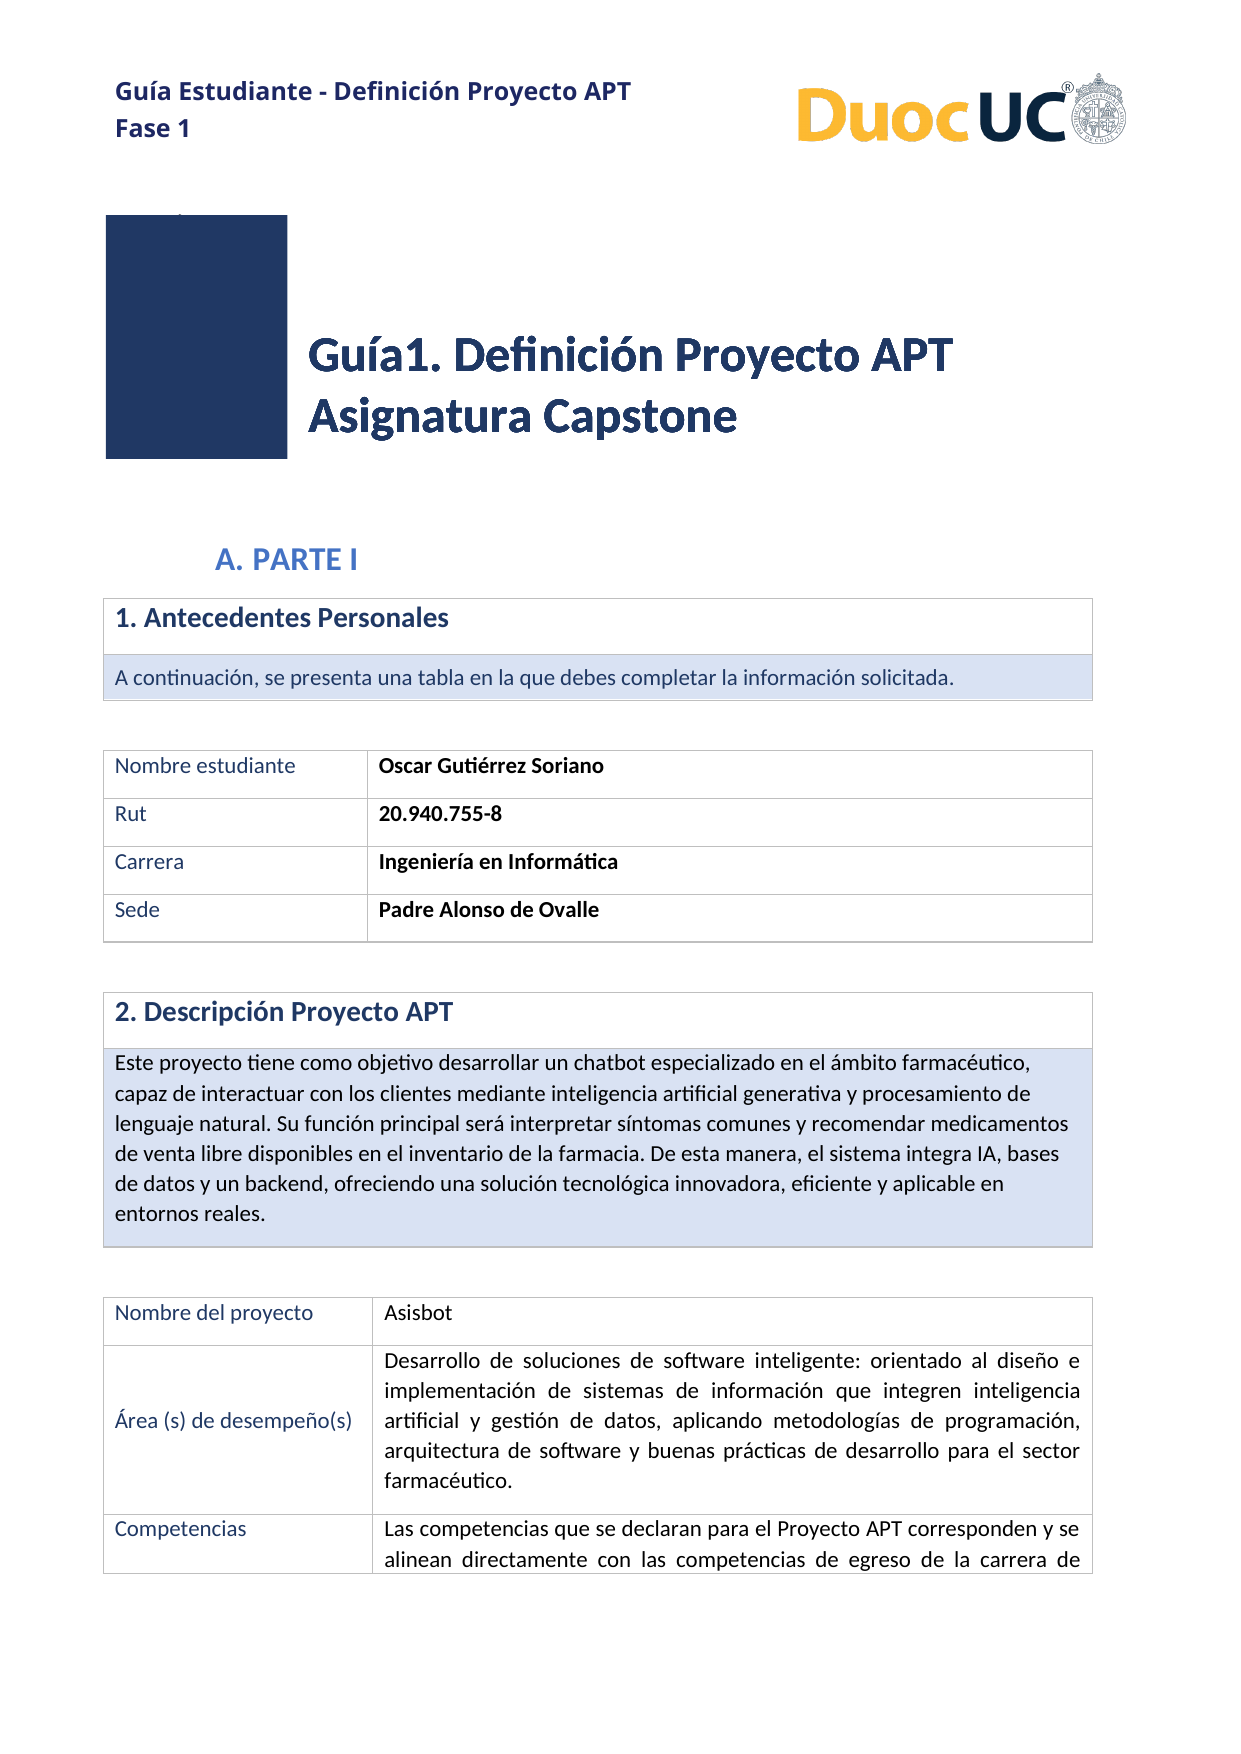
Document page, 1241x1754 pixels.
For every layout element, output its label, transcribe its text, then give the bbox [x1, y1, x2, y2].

table_header Asisbot [373, 1298, 1092, 1345]
table_cell Ingeniería en Informática [368, 847, 1092, 894]
table_cell 20.940.755-8 [368, 799, 1092, 846]
table_header Oscar Gutiérrez Soriano [368, 751, 1092, 798]
table_cell Carrera [104, 847, 367, 894]
table_cell Área (s) de desempeño(s) [104, 1346, 372, 1513]
table_cell A continuación, se presenta una tabla en la que debes completar la información solicitada. [104, 655, 1092, 699]
table_cell Este proyecto tiene como objetivo desarrollar un chatbot especializado en el ámbito farmacéutico, capaz de interactuar con los clientes mediante inteligencia artificial generativa y procesamiento de lenguaje natural. Su función principal será interpretar síntomas comunes y recomendar medicamentos de venta libre disponibles en el inventario de la farmacia. De esta manera, el sistema integra IA, bases de datos y un backend, ofreciendo una solución tecnológica innovadora, eficiente y aplicable en entornos reales. [104, 1049, 1092, 1246]
text } [177, 209, 1063, 238]
table_header Nombre estudiante [104, 751, 367, 798]
table_cell Padre Alonso de Ovalle [368, 895, 1092, 941]
table_header 2. Descripción Proyecto APT [104, 993, 1092, 1047]
table_header 1. Antecedentes Personales [104, 599, 1092, 654]
list PARTE I [215, 538, 1063, 578]
table_cell Sede [104, 895, 367, 941]
table_header Nombre del proyecto [104, 1298, 372, 1345]
table_cell Rut [104, 799, 367, 846]
table_cell Competencias [104, 1515, 372, 1573]
picture [798, 73, 1126, 144]
table_cell Desarrollo de soluciones de software inteligente: orientado al diseño e implementación de sistemas de información que integren inteligencia artificial y gestión de datos, aplicando metodologías de programación, arquitectura de software y buenas prácticas de desarrollo para el sector farmacéutico. [373, 1346, 1092, 1513]
